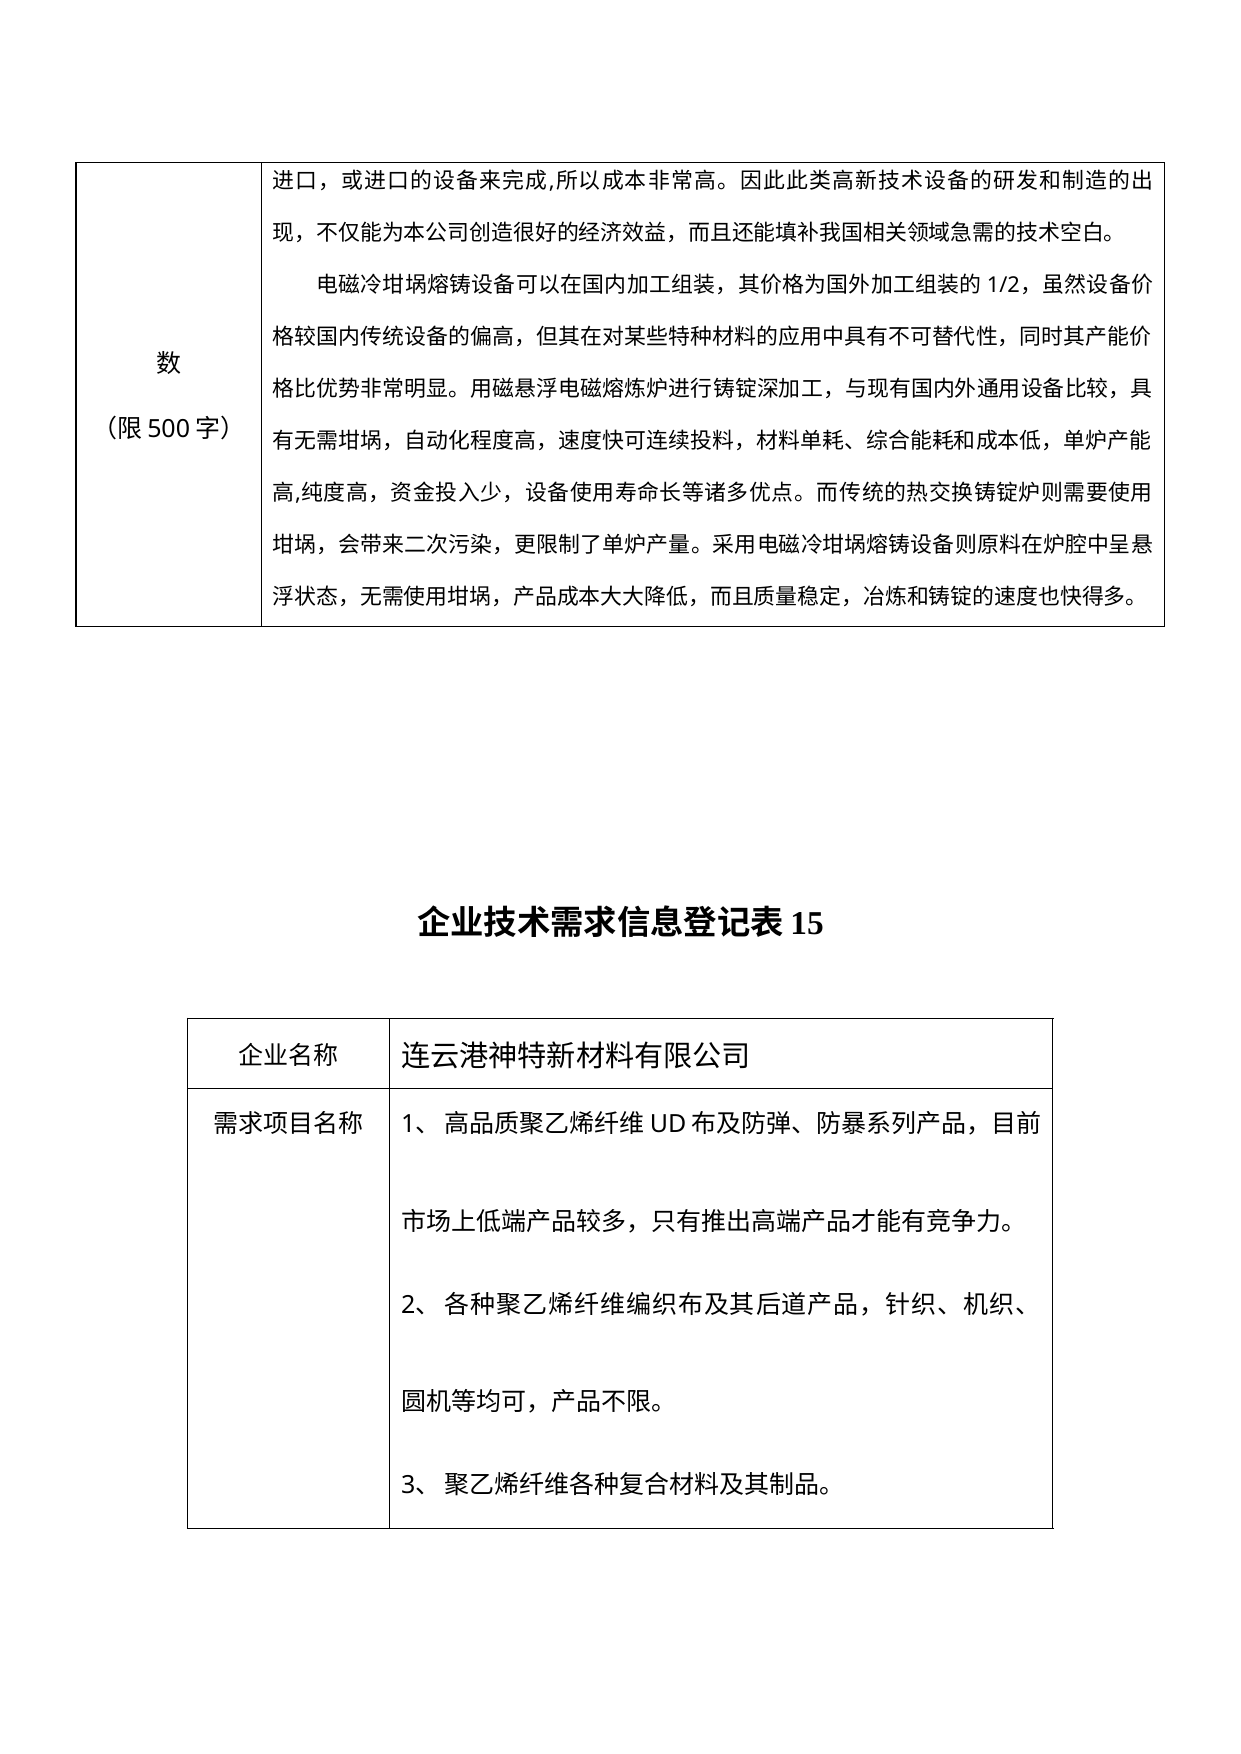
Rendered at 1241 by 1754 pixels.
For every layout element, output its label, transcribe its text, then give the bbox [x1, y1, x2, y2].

text 企业技术需求信息登记表15 [187, 887, 1053, 952]
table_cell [390, 1089, 1052, 1528]
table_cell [77, 163, 261, 626]
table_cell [262, 163, 1164, 626]
table_header 连云港神特新材料有限公司 [390, 1019, 1052, 1088]
table_cell 需求项目名称 [188, 1089, 389, 1528]
table_header 企业名称 [188, 1019, 389, 1088]
